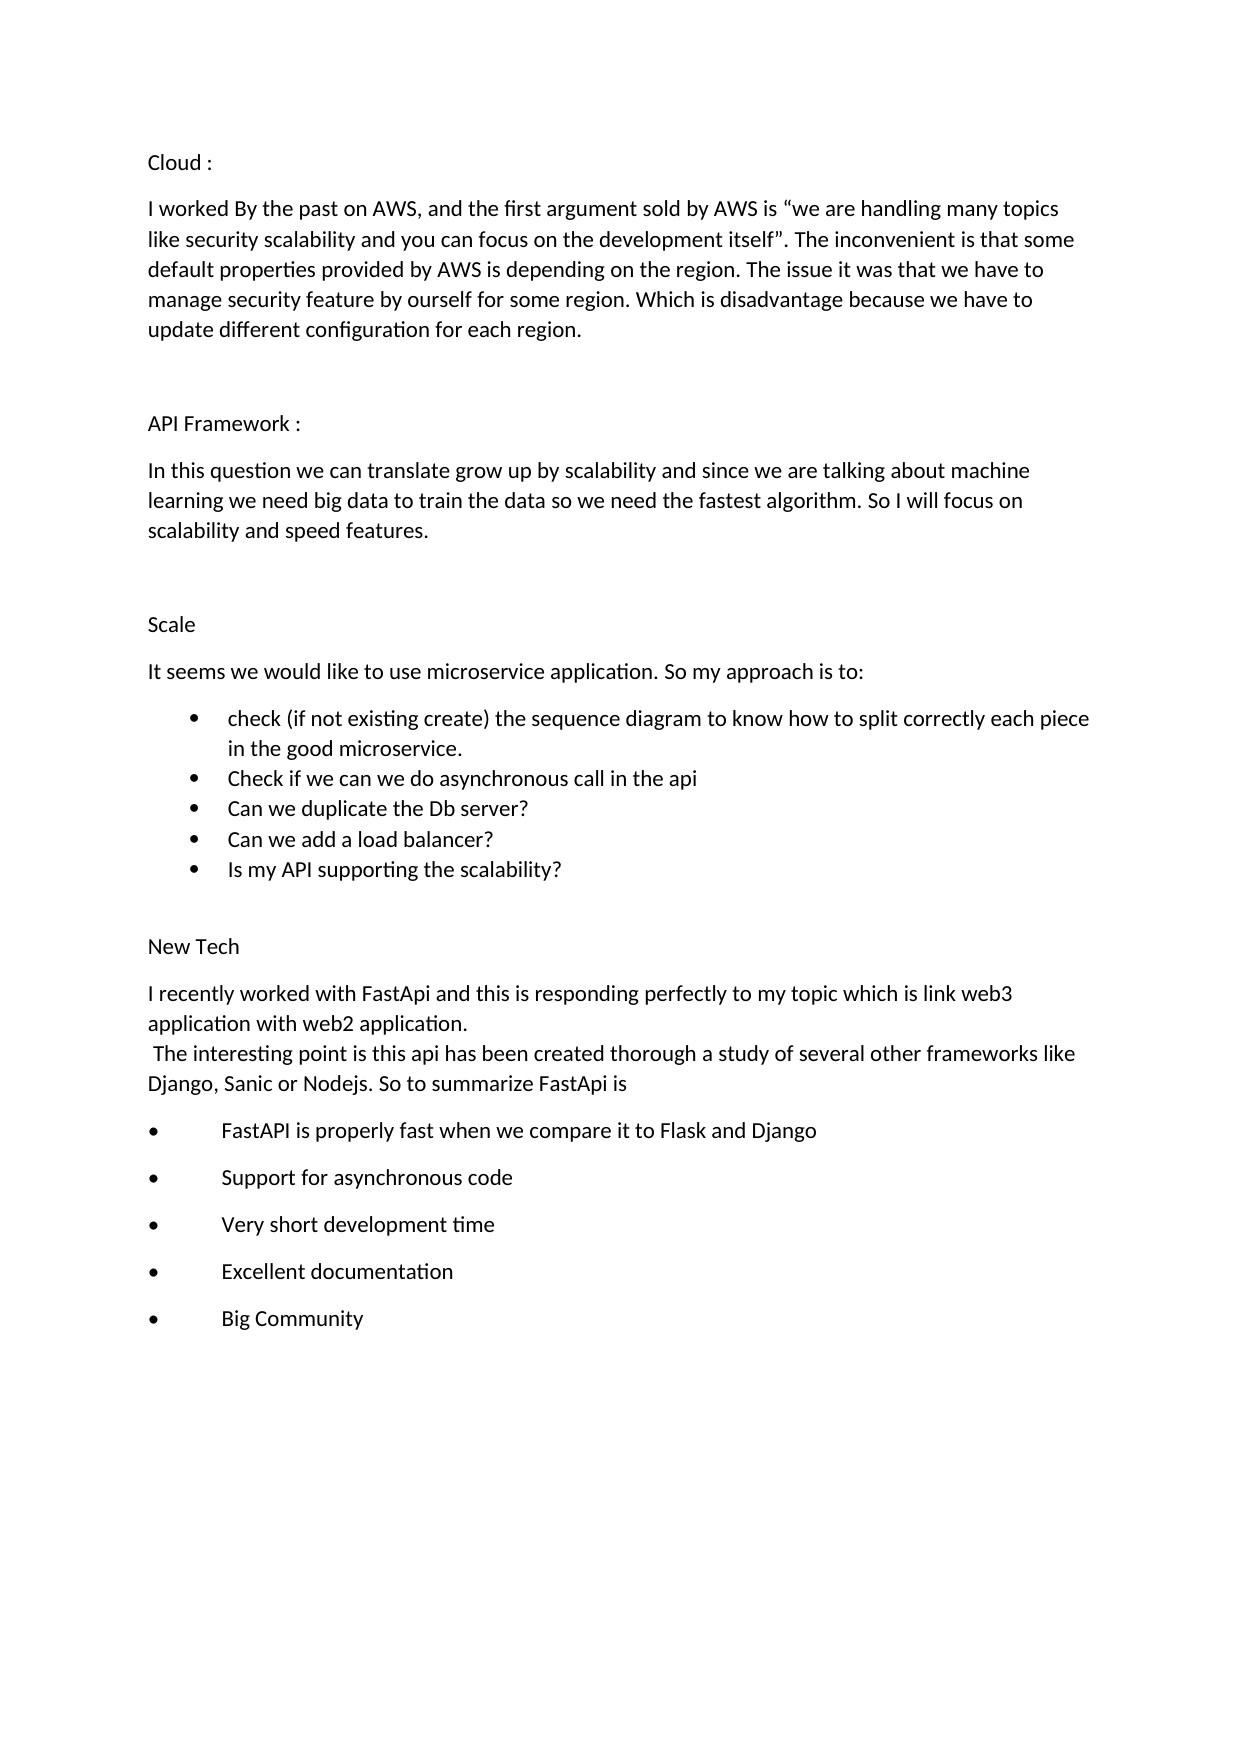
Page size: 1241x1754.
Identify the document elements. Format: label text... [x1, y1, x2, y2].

list Is my API supporting the scalability? [190, 855, 1093, 883]
text • Big Community [148, 1304, 1093, 1332]
text New Tech [148, 932, 1093, 960]
list Can we duplicate the Db server? [190, 794, 1093, 822]
text • FastAPI is properly fast when we compare it to Flask and Django [148, 1116, 1093, 1144]
text It seems we would like to use microservice application. So my approach is to: [148, 657, 1093, 685]
text I recently worked with FastApi and this is responding perfectly to my topic which is link web3 application with web2 application. The interesting point is this api has been created thorough a study of several other frameworks like Django, Sanic or Nodejs. So to summarize FastApi is [148, 979, 1093, 1097]
text • Very short development time [148, 1210, 1093, 1238]
text API Framework : [148, 409, 1093, 437]
list Can we add a load balancer? [190, 825, 1093, 853]
text Scale [148, 610, 1093, 638]
list Check if we can we do asynchronous call in the api [190, 764, 1093, 792]
text • Support for asynchronous code [148, 1163, 1093, 1191]
text In this question we can translate grow up by scalability and since we are talking about machine learning we need big data to train the data so we need the fastest algorithm. So I will focus on scalability and speed features. [148, 456, 1093, 544]
list check (if not existing create) the sequence diagram to know how to split correctly each piece in the good microservice. [190, 704, 1093, 762]
text I worked By the past on AWS, and the first argument sold by AWS is “we are handling many topics like security scalability and you can focus on the development itself”. The inconvenient is that some default properties provided by AWS is depending on the region. The issue it was that we have to manage security feature by ourself for some region. Which is disadvantage because we have to update different configuration for each region. [148, 194, 1093, 343]
text • Excellent documentation [148, 1257, 1093, 1285]
text Cloud : [148, 148, 1093, 176]
